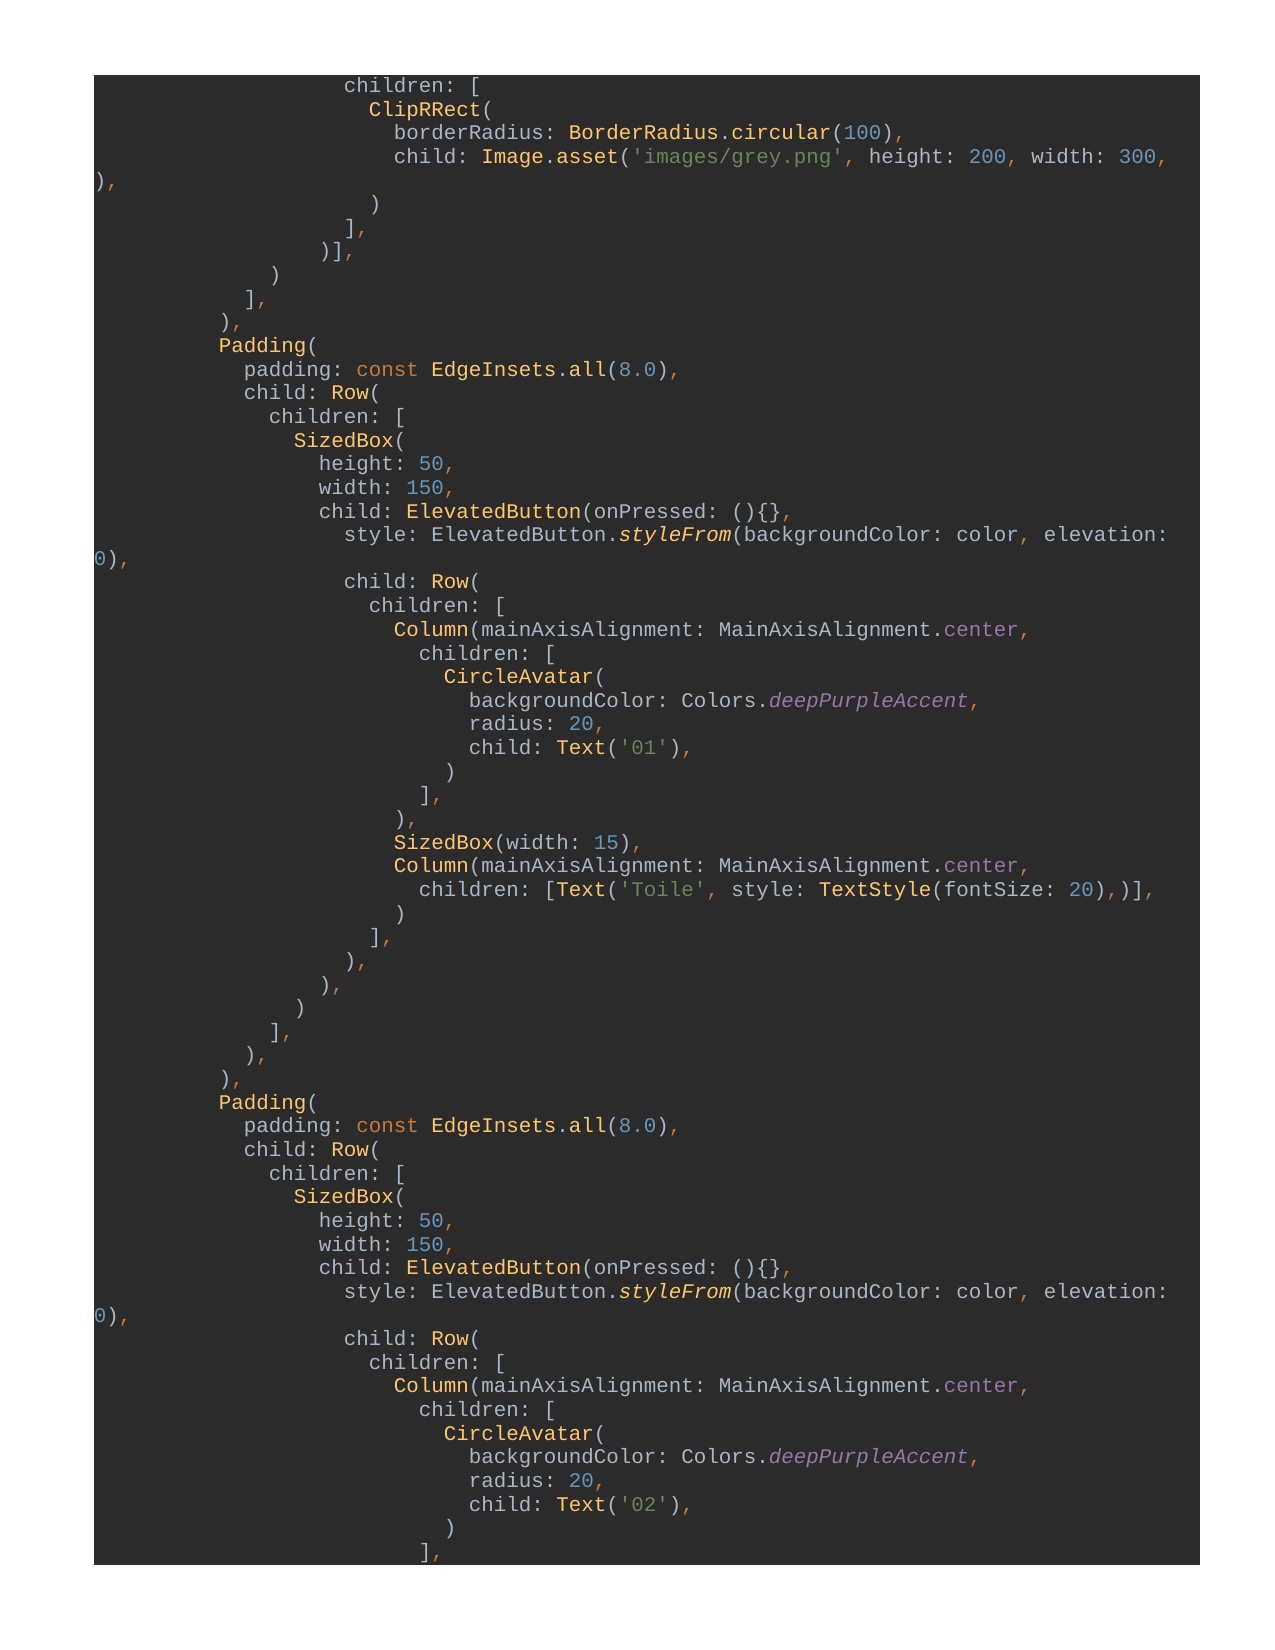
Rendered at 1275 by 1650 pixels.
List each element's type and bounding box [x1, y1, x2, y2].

list [94, 75, 1200, 1565]
